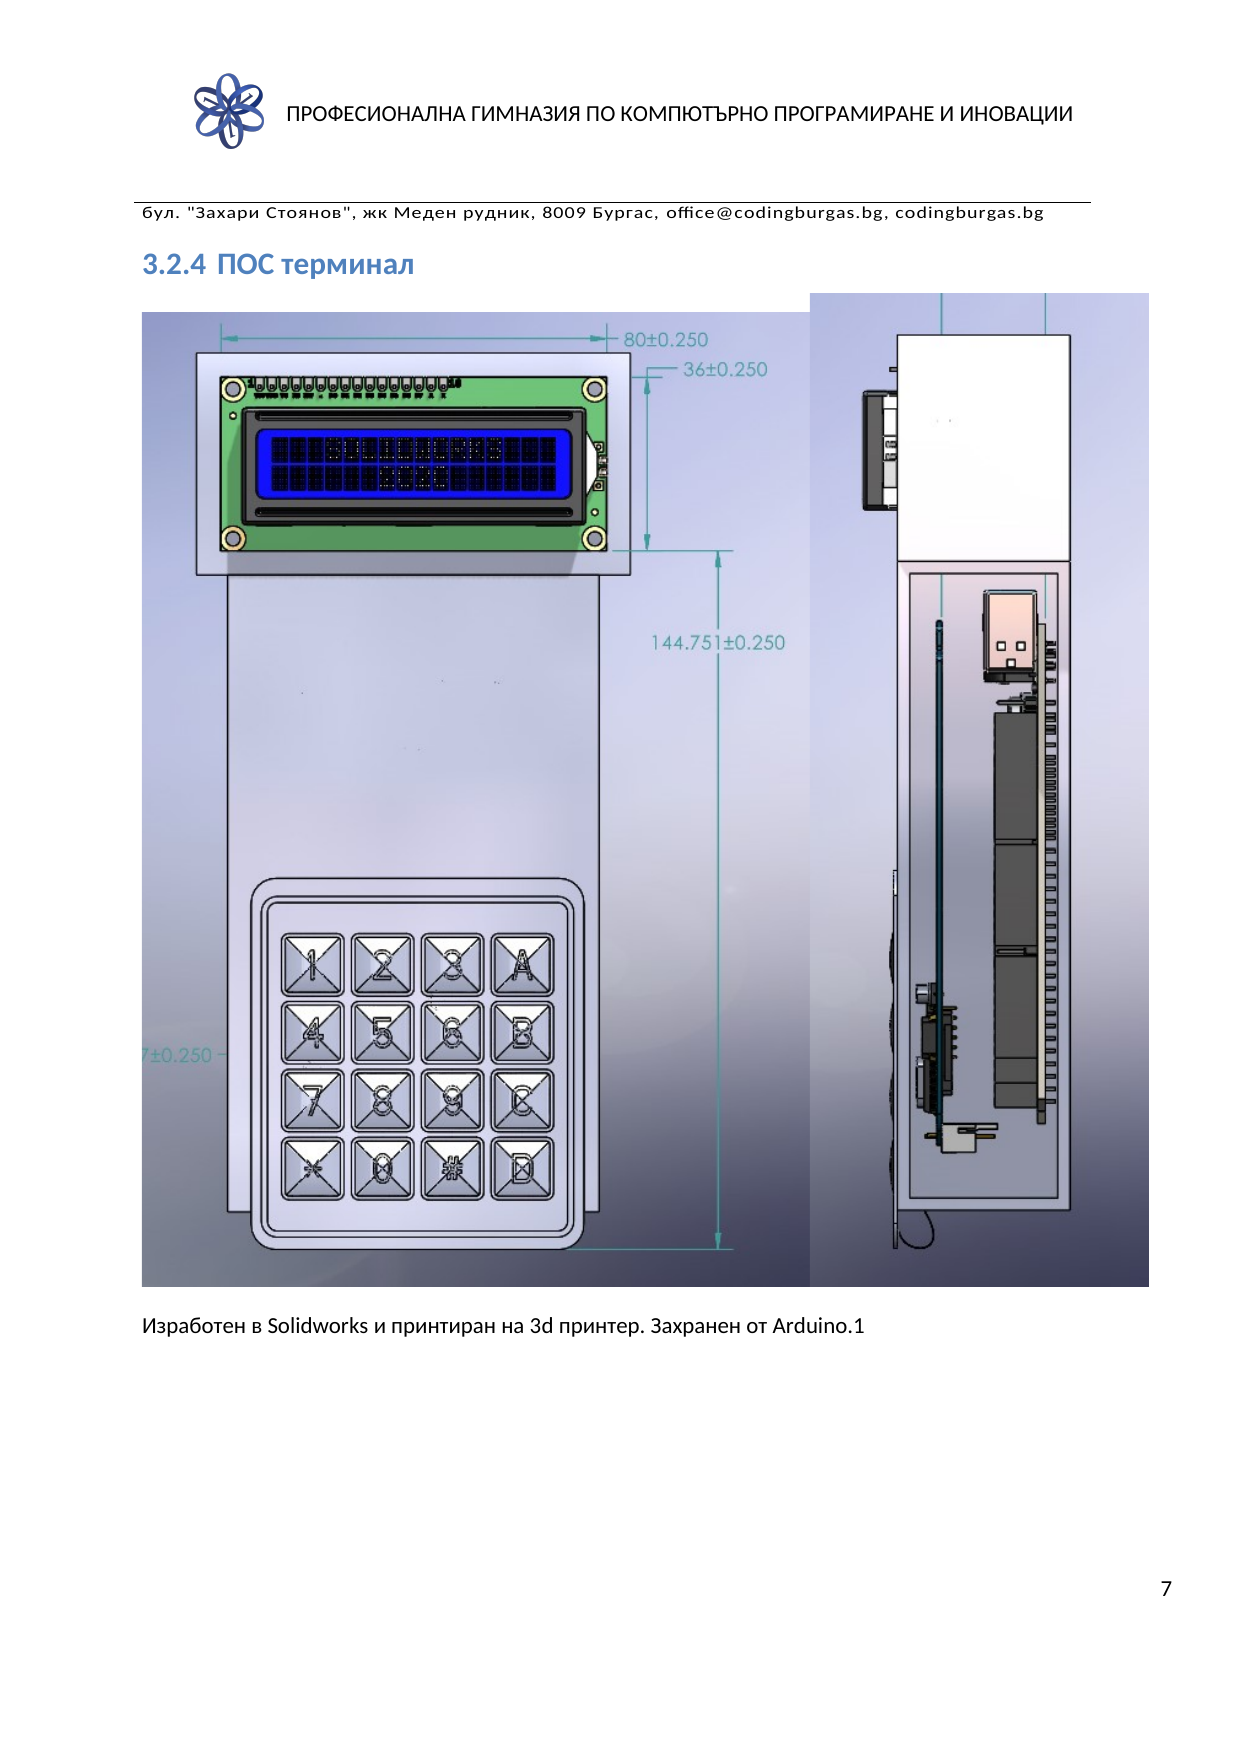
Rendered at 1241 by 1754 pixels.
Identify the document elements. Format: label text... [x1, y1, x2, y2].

text Изработен в Solidworks и принтиран на 3d принтер. Захранен от Arduino.1 [142, 1311, 1172, 1339]
picture [145, 73, 275, 153]
picture [141, 293, 1149, 1287]
subtitle ПОС терминал [142, 248, 1172, 281]
